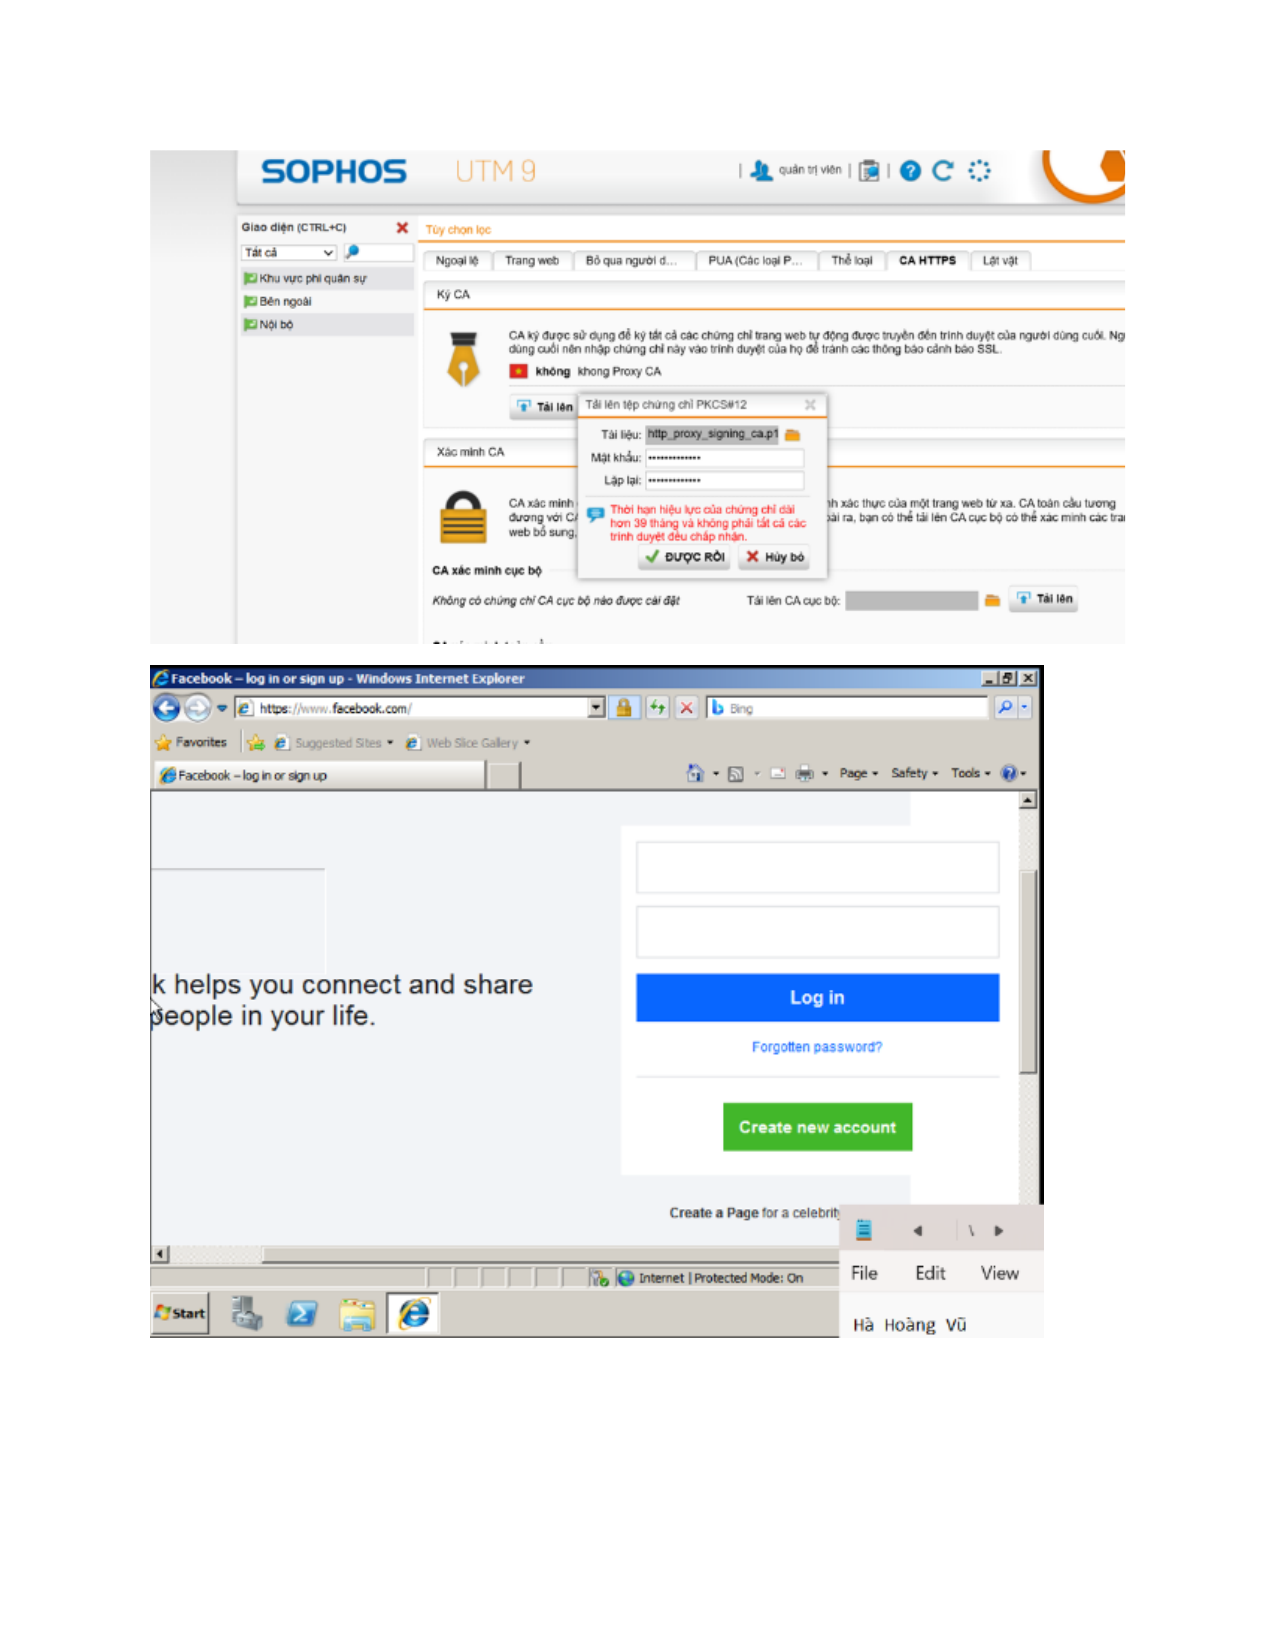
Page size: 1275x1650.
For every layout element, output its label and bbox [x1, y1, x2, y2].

picture [150, 665, 1044, 1338]
picture [150, 150, 1125, 644]
